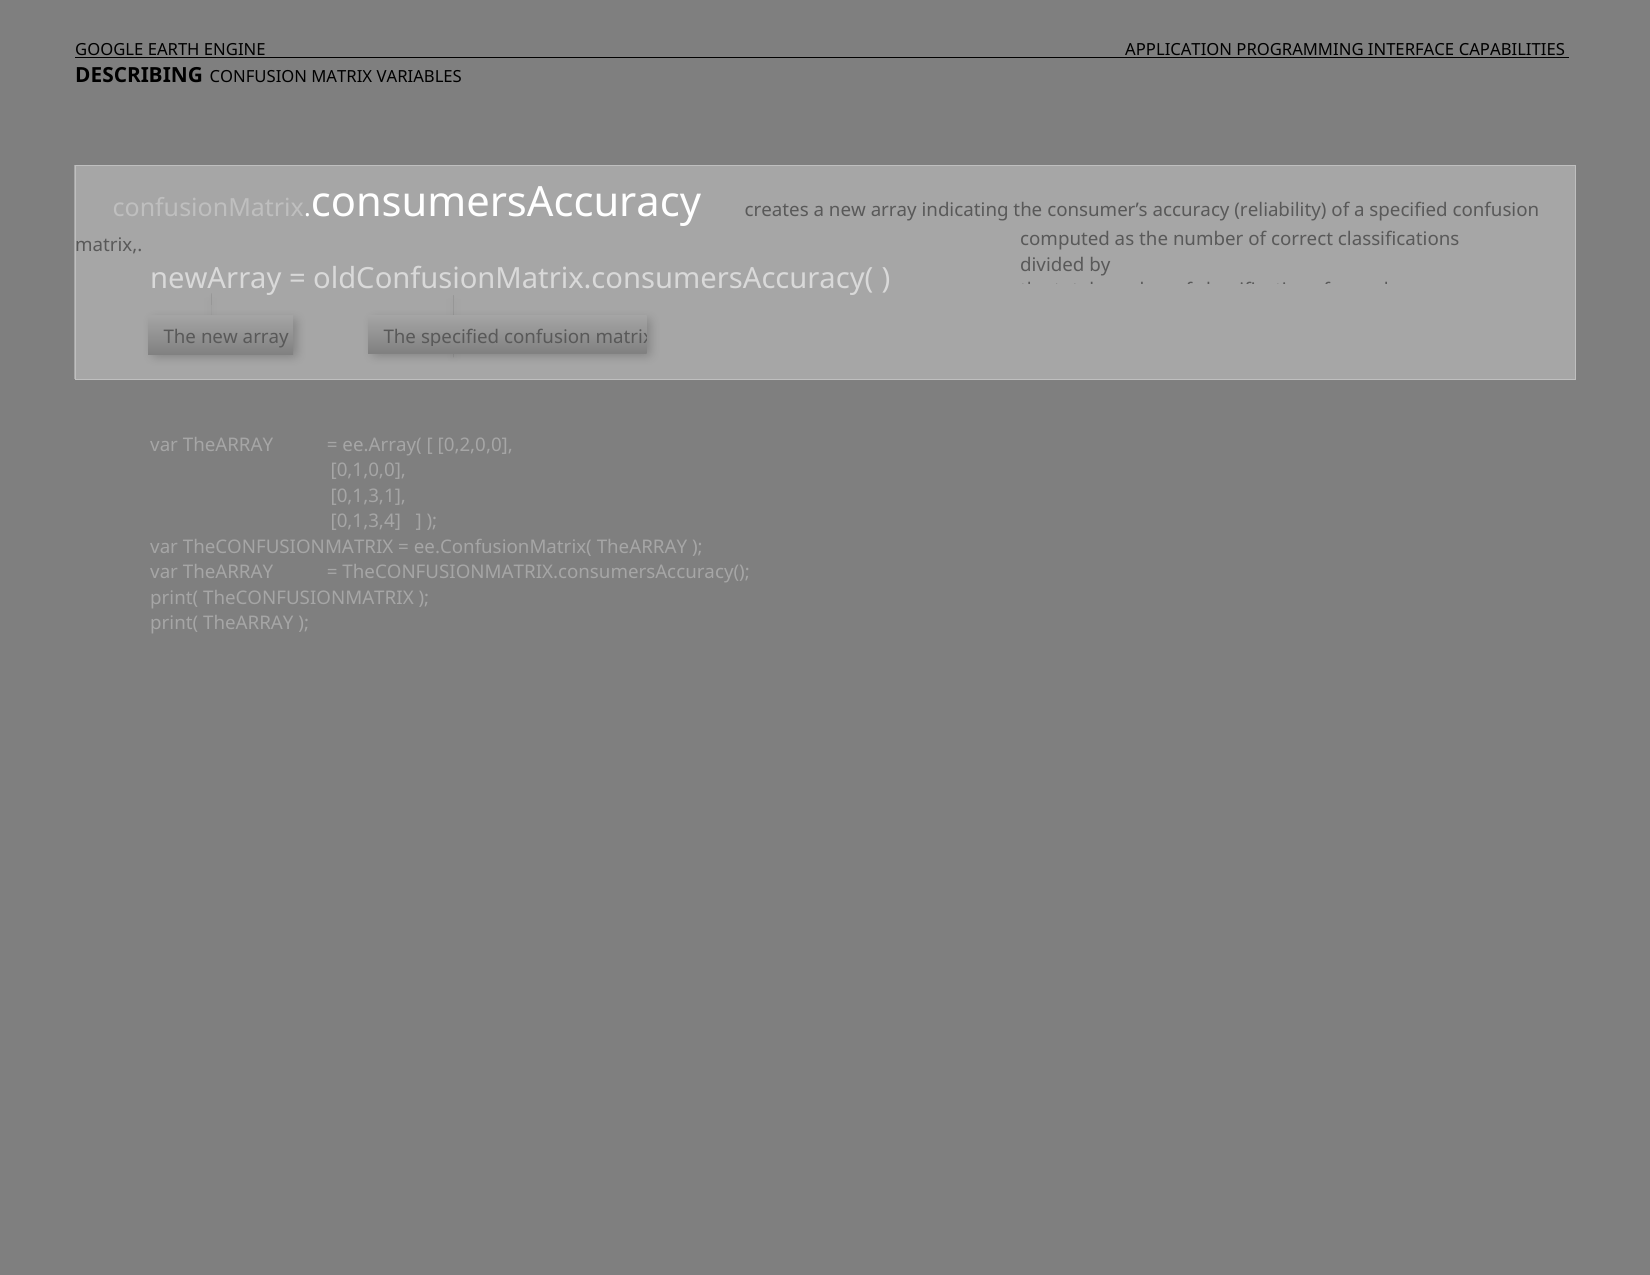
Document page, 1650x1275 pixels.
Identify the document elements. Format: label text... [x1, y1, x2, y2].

text var TheARRAY = TheCONFUSIONMATRIX.consumersAccuracy(); [150, 559, 1650, 584]
text print( TheARRAY ); [150, 610, 1650, 635]
text newArray = oldConfusionMatrix.consumersAccuracy( ) [76, 251, 1575, 290]
text GOOGLE EARTH ENGINE APPLICATION PROGRAMMING INTERFACE CAPABILITIES [75, 37, 1650, 60]
text [0,1,3,1], [150, 482, 1650, 508]
text [0,1,3,4] ] ); [150, 508, 1650, 533]
text var TheARRAY = ee.Array( [ [0,2,0,0], [150, 431, 1650, 457]
text confusionMatrix.consumersAccuracy creates a new array indicating the consumer’s accuracy (reliability) of a specified confusion matrix,. [76, 166, 1575, 251]
text var TheCONFUSIONMATRIX = ee.ConfusionMatrix( TheARRAY ); [150, 533, 1575, 559]
text [0,1,0,0], [150, 457, 1650, 482]
text print( TheCONFUSIONMATRIX ); [150, 584, 1650, 610]
text DESCRIBING CONFUSION MATRIX VARIABLES [75, 60, 1575, 114]
